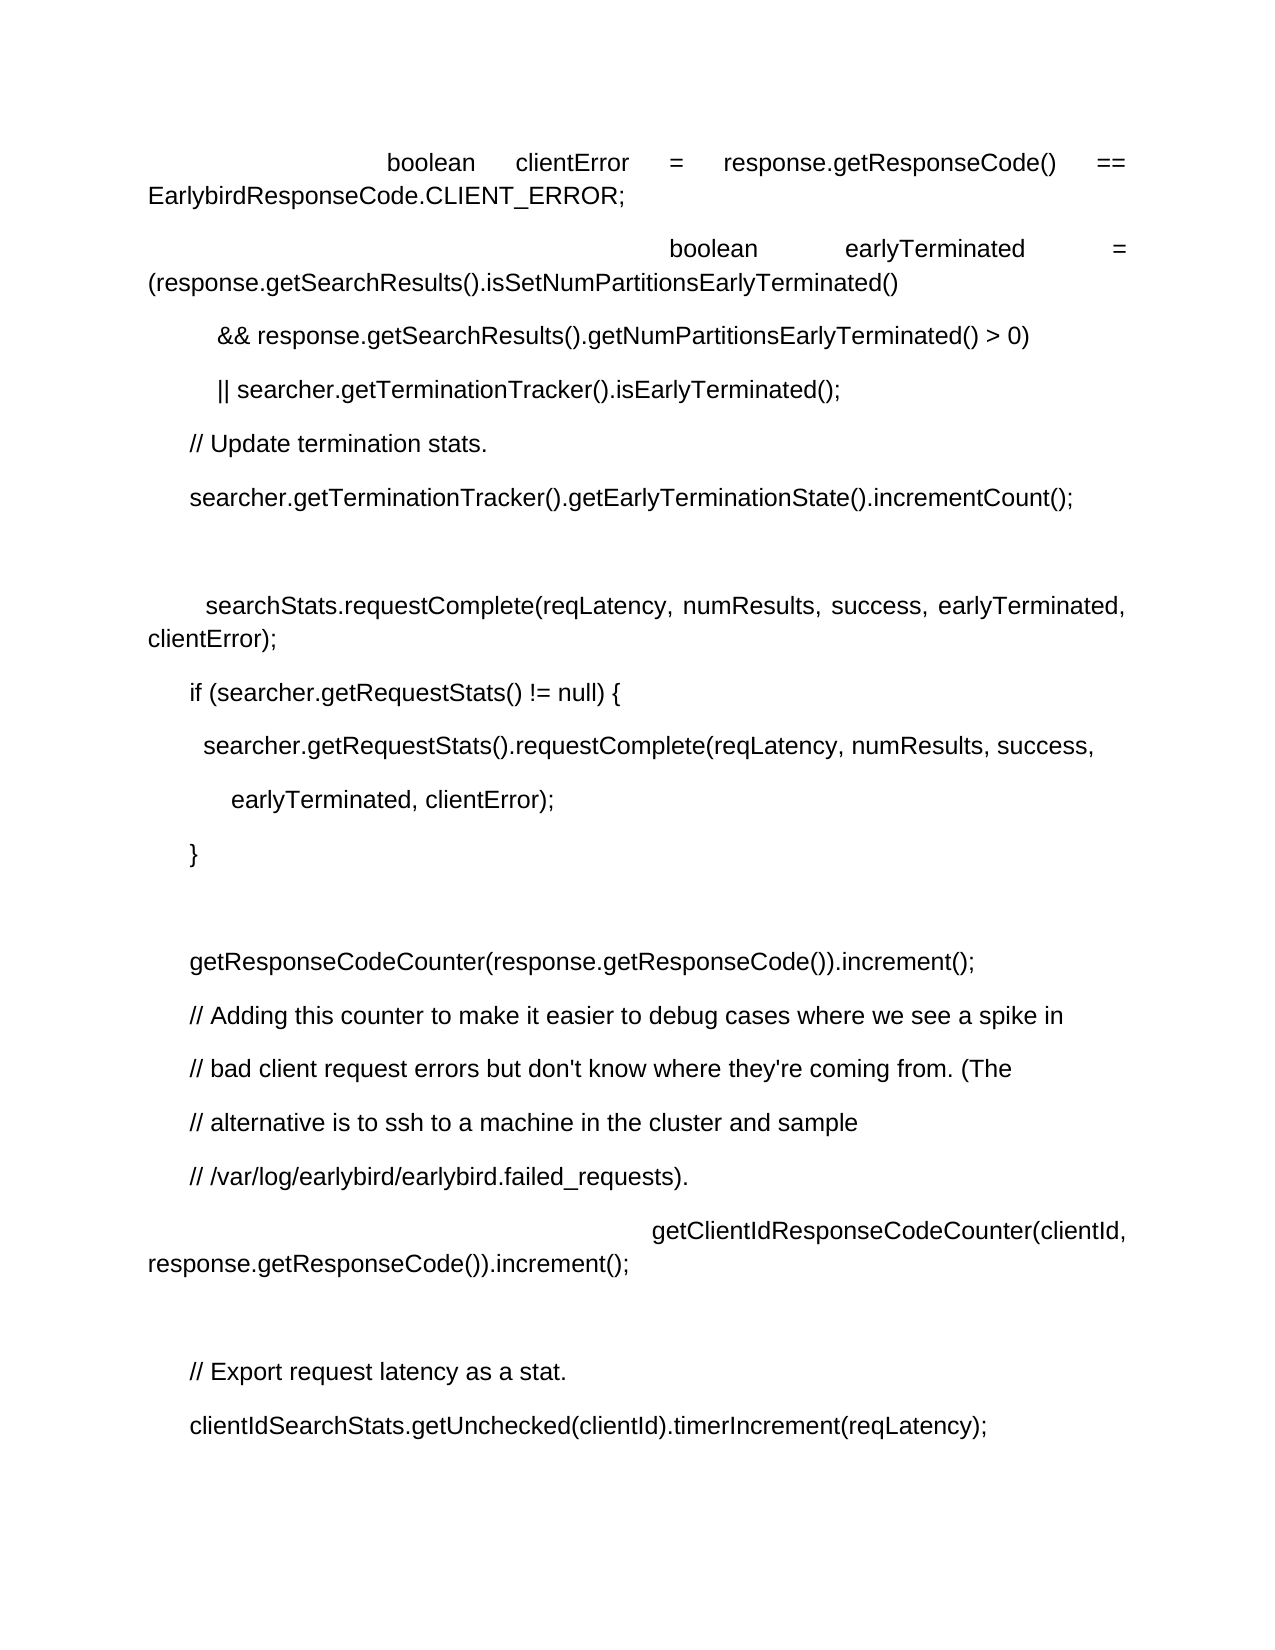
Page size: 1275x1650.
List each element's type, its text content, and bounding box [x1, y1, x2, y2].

text // alternative is to ssh to a machine in the cluster and sample [148, 1108, 1127, 1137]
text // /var/log/earlybird/earlybird.failed_requests). [148, 1162, 1127, 1191]
text || searcher.getTerminationTracker().isEarlyTerminated(); [148, 375, 1127, 404]
text boolean clientError = response.getResponseCode() == EarlybirdResponseCode.CLIENT_ERROR; [148, 148, 1127, 209]
text } [148, 839, 1127, 868]
text // Adding this counter to make it easier to debug cases where we see a spike in [148, 1001, 1127, 1029]
text clientIdSearchStats.getUnchecked(clientId).timerIncrement(reqLatency); [148, 1411, 1127, 1439]
text getClientIdResponseCodeCounter(clientId, response.getResponseCode()).increment(); [148, 1216, 1127, 1278]
text searcher.getTerminationTracker().getEarlyTerminationState().incrementCount(); [148, 483, 1127, 512]
text boolean earlyTerminated = (response.getSearchResults().isSetNumPartitionsEarlyTerminated() [148, 234, 1127, 296]
text earlyTerminated, clientError); [148, 785, 1127, 814]
text && response.getSearchResults().getNumPartitionsEarlyTerminated() > 0) [148, 321, 1127, 350]
text searcher.getRequestStats().requestComplete(reqLatency, numResults, success, [148, 731, 1127, 760]
text if (searcher.getRequestStats() != null) { [148, 677, 1127, 706]
text // bad client request errors but don't know where they're coming from. (The [148, 1054, 1127, 1083]
text // Update termination stats. [148, 429, 1127, 458]
text getResponseCodeCounter(response.getResponseCode()).increment(); [148, 947, 1127, 976]
text // Export request latency as a stat. [148, 1357, 1127, 1386]
text searchStats.requestComplete(reqLatency, numResults, success, earlyTerminated, clientError); [148, 591, 1127, 652]
